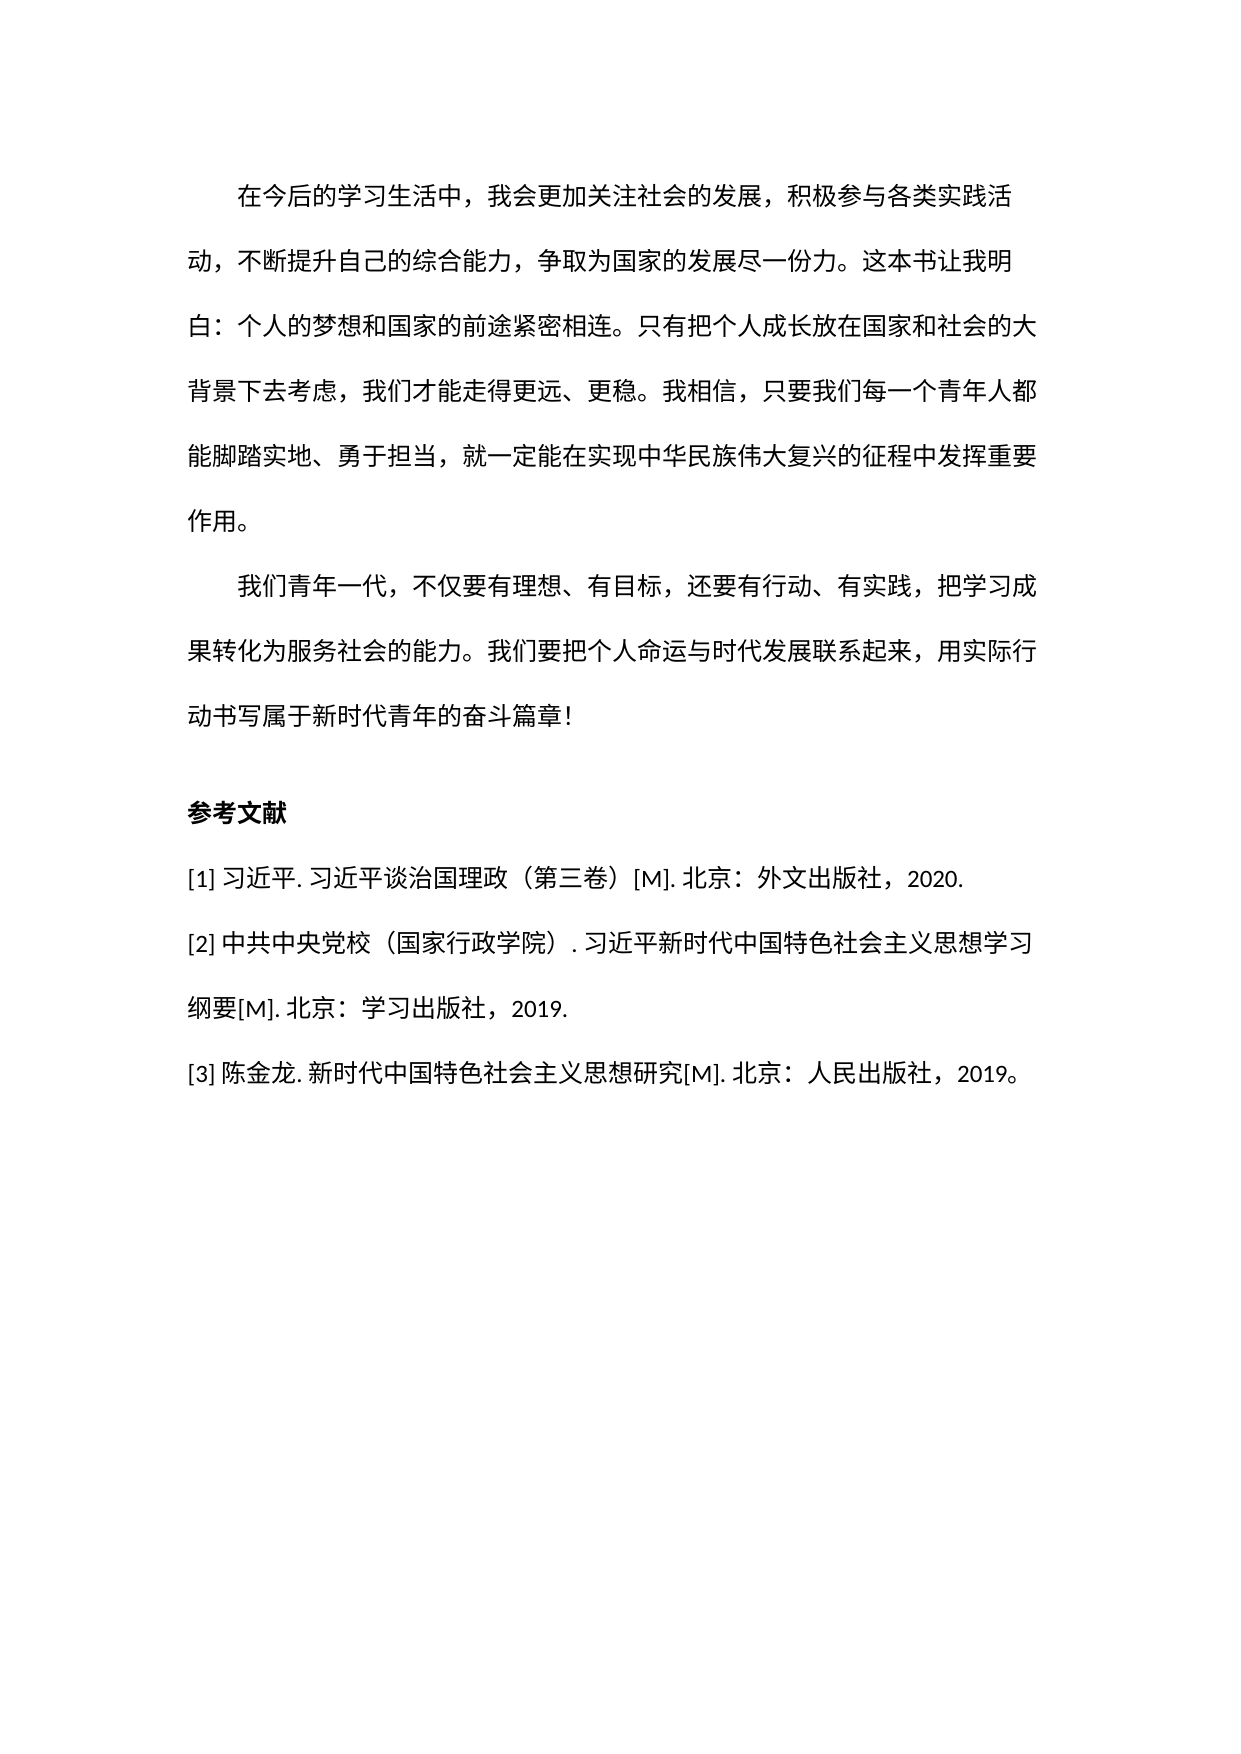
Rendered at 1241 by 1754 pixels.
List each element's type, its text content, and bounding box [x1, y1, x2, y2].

list 习近平. 习近平谈治国理政（第三卷）[M]. 北京：外文出版社，2020. [187, 844, 1053, 909]
list 中共中央党校（国家行政学院）. 习近平新时代中国特色社会主义思想学习纲要[M]. 北京：学习出版社，2019. [187, 909, 1053, 1039]
text 参考文献 [187, 779, 1053, 844]
text 在今后的学习生活中，我会更加关注社会的发展，积极参与各类实践活动，不断提升自己的综合能力，争取为国家的发展尽一份力。这本书让我明白：个人的梦想和国家的前途紧密相连。只有把个人成长放在国家和社会的大背景下去考虑，我们才能走得更远、更稳。我相信，只要我们每一个青年人都能脚踏实地、勇于担当，就一定能在实现中华民族伟大复兴的征程中发挥重要作用。 [187, 162, 1053, 552]
text 我们青年一代，不仅要有理想、有目标，还要有行动、有实践，把学习成果转化为服务社会的能力。我们要把个人命运与时代发展联系起来，用实际行动书写属于新时代青年的奋斗篇章！ [187, 552, 1053, 747]
list 陈金龙. 新时代中国特色社会主义思想研究[M]. 北京：人民出版社，2019。 [187, 1039, 1053, 1104]
